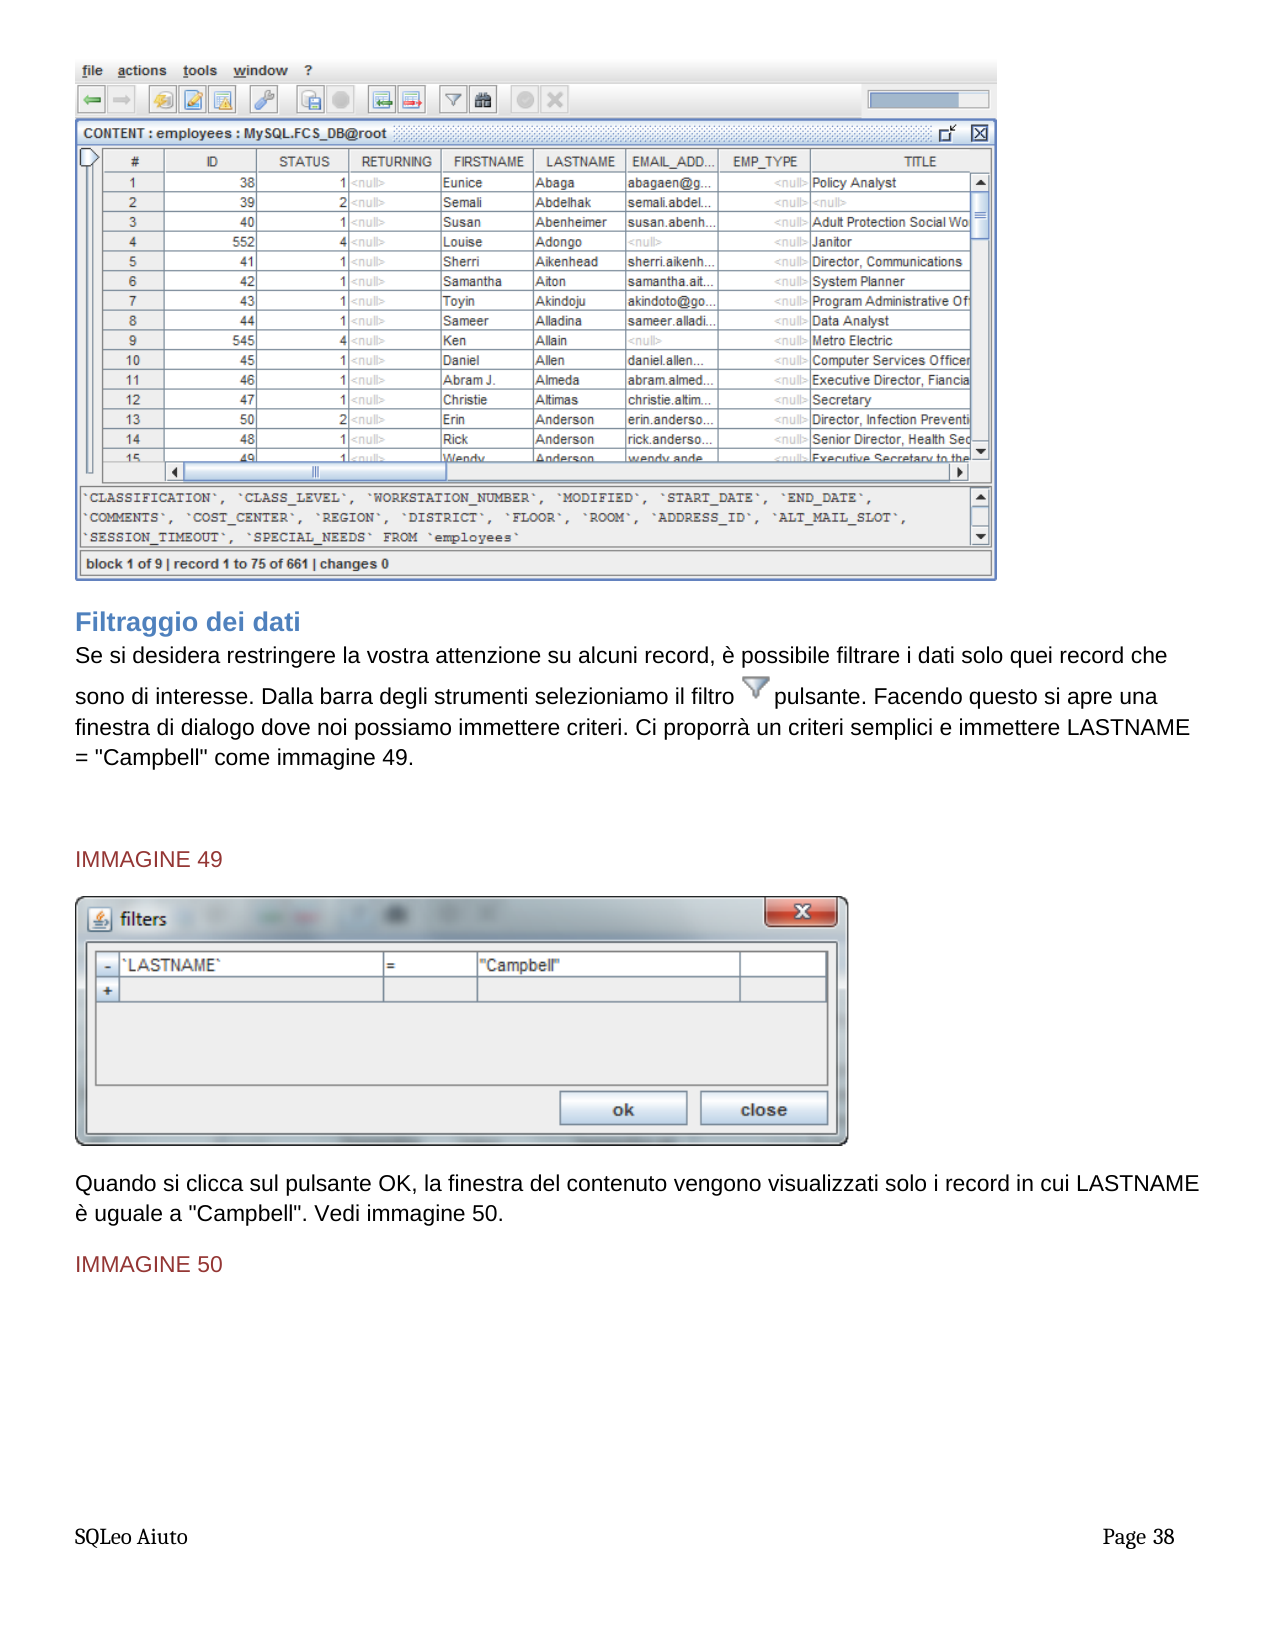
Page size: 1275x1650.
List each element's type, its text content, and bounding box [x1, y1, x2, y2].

text IMMAGINE 49 [75, 846, 1200, 872]
picture [741, 671, 774, 705]
text Quando si clicca sul pulsante OK, la finestra del contenuto vengono visualizzati solo i record in cui LASTNAME è uguale a "Campbell". Vedi immagine 50. [75, 1170, 1200, 1226]
text Se si desidera restringere la vostra attenzione su alcuni record, è possibile filtrare i dati solo quei record che sono di interesse. Dalla barra degli strumenti selezioniamo il filtro pulsante. Facendo questo si apre una finestra di dialogo dove noi possiamo immettere criteri. Ci proporrà un criteri semplici e immettere LASTNAME = "Campbell" come immagine 49. [75, 642, 1200, 770]
picture [75, 59, 997, 581]
picture [75, 896, 849, 1146]
subtitle Filtraggio dei dati [75, 606, 1200, 637]
text IMMAGINE 50 [75, 1251, 1200, 1277]
